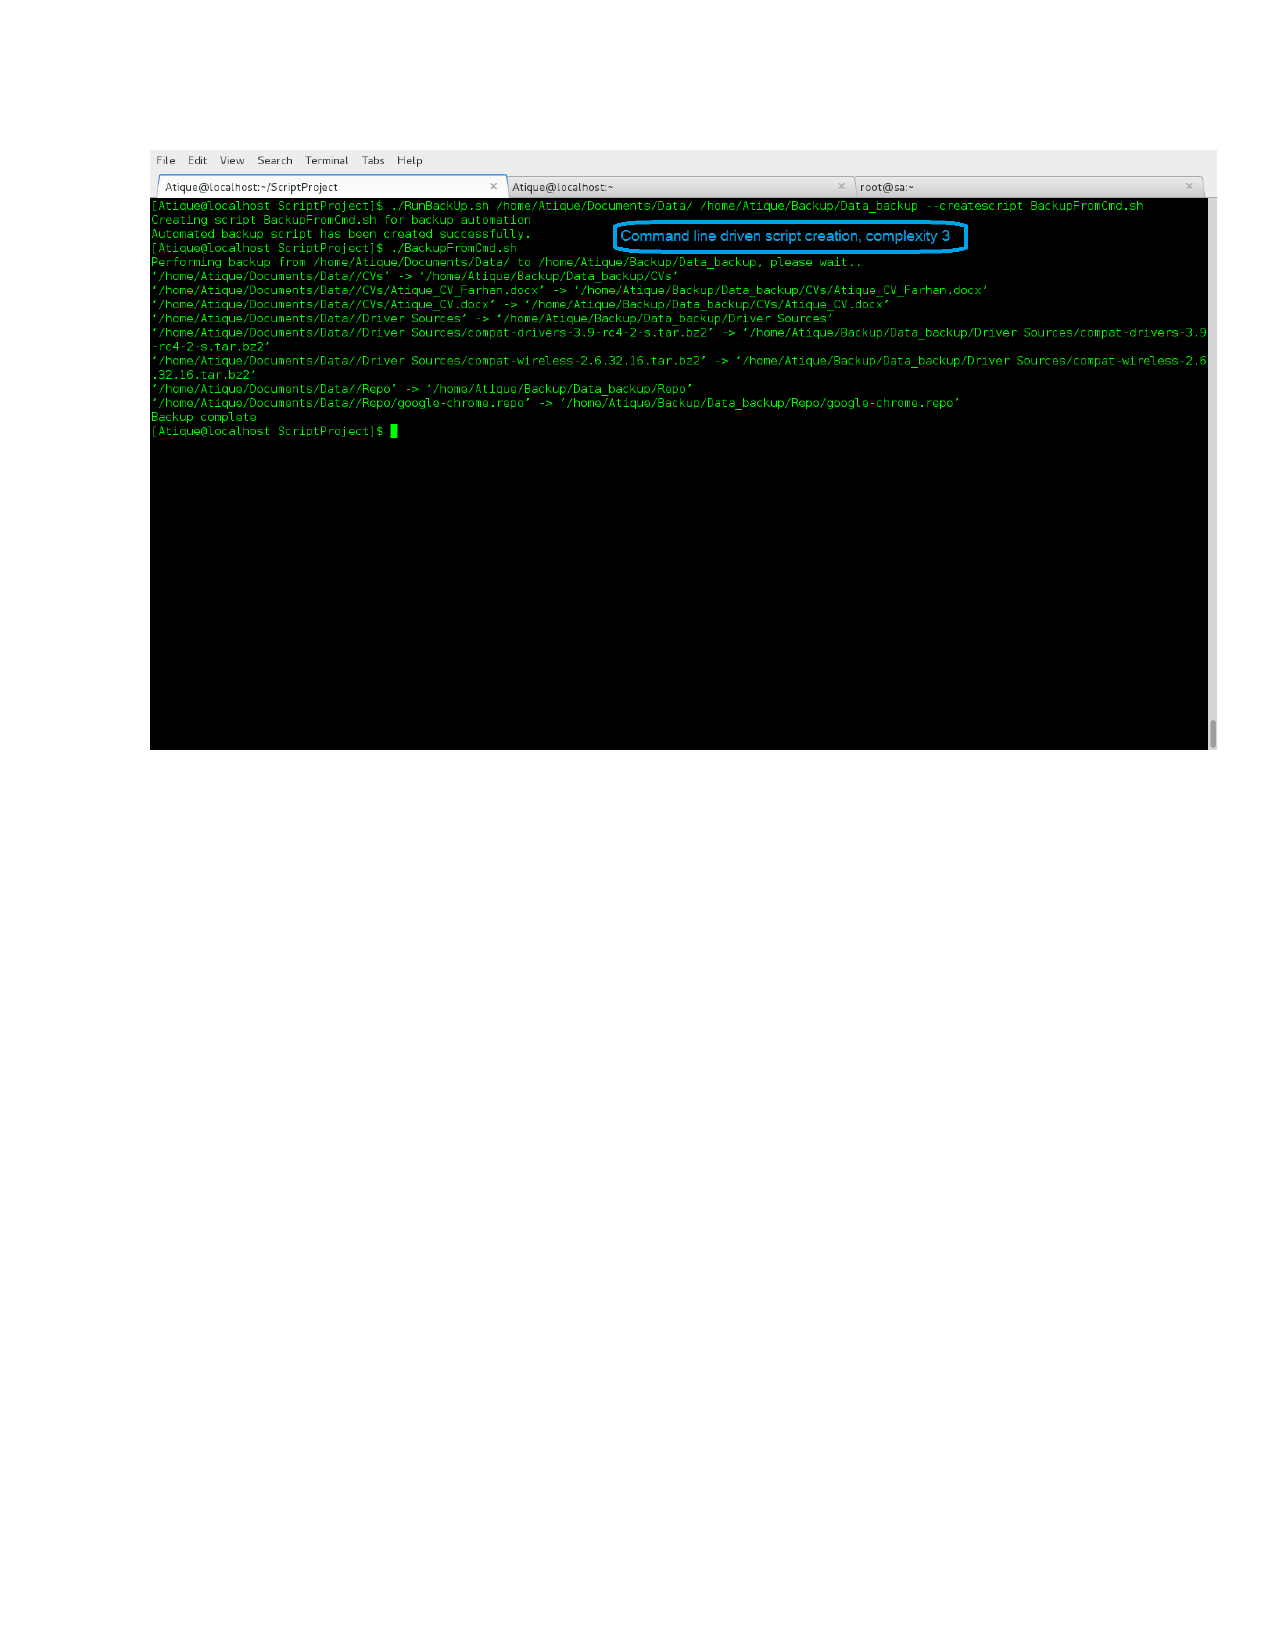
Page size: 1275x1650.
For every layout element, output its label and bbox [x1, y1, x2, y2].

picture [150, 150, 1218, 750]
